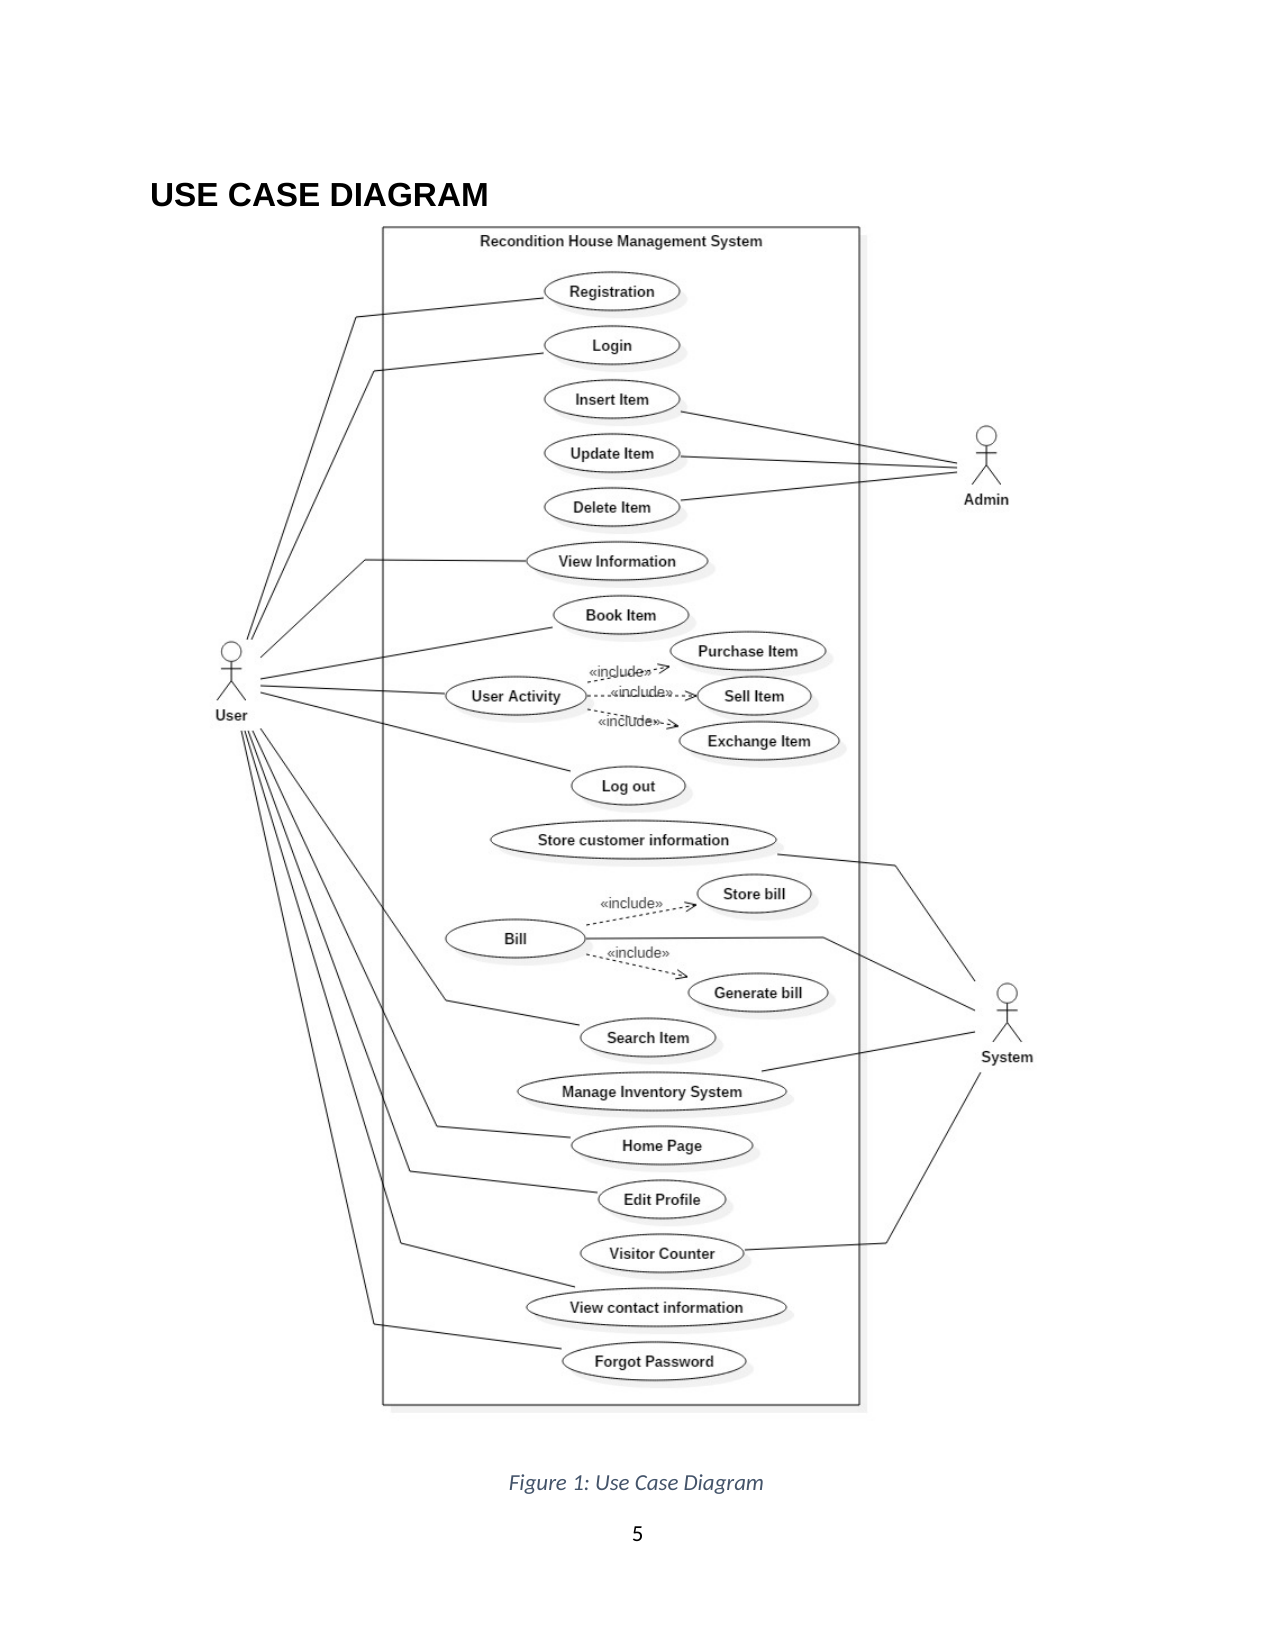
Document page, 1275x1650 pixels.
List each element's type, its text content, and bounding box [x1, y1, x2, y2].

text Figure 1: Use Case Diagram [150, 1468, 1125, 1497]
subtitle USE CASE DIAGRAM [150, 175, 1125, 213]
picture [192, 216, 1083, 1450]
